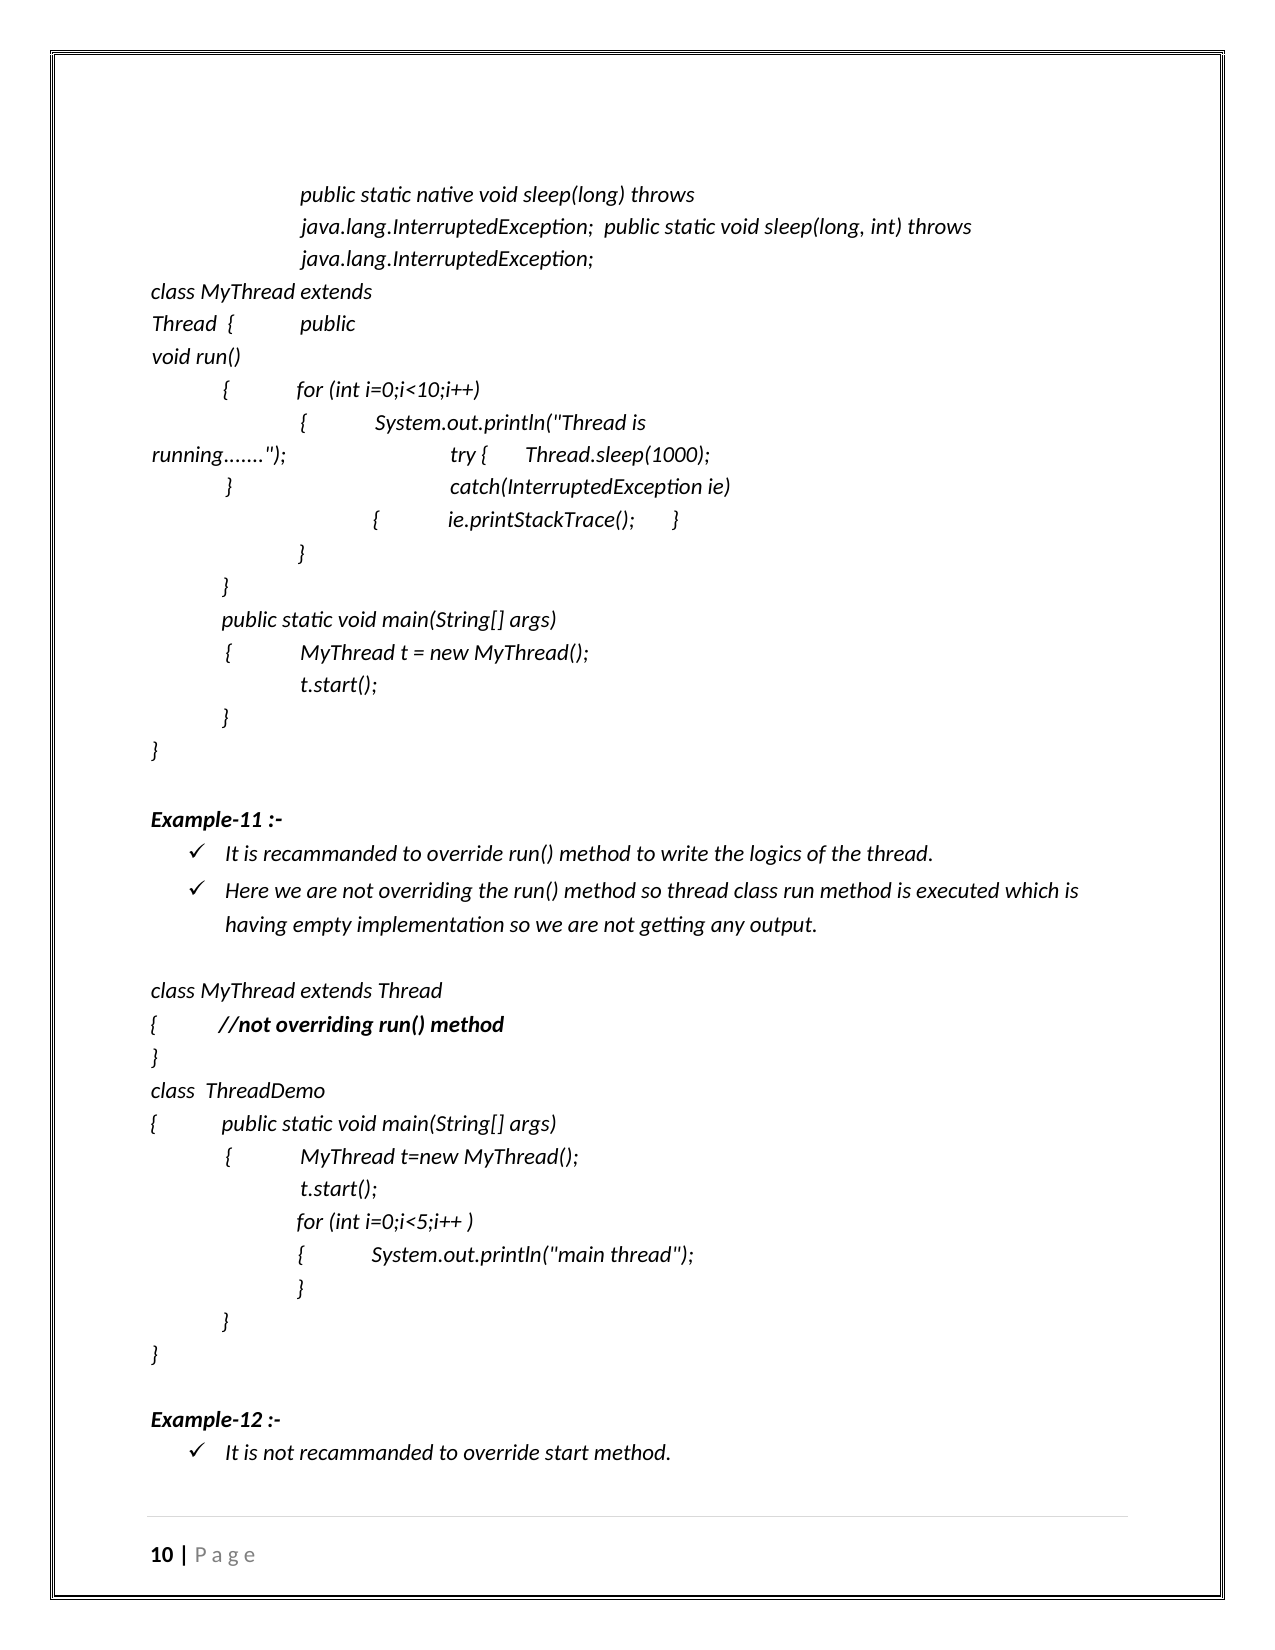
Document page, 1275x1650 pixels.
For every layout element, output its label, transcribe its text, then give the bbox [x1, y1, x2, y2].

text } [150, 1307, 1092, 1335]
text { MyThread t=new MyThread(); t.start(); [151, 1142, 591, 1202]
text { MyThread t = new MyThread(); t.start(); [151, 638, 601, 698]
text } [150, 1274, 1092, 1302]
text { ie.printStackTrace(); } [150, 506, 1092, 533]
list Here we are not overriding the run() method so thread class run method is executed which is having empty implementation so we are not getting any output. [187, 876, 1084, 939]
text } [150, 572, 1092, 600]
text } [151, 1340, 1091, 1368]
text class MyThread extends Thread { public void run() [151, 277, 389, 370]
text { public static void main(String[] args) [150, 1109, 1092, 1137]
text { System.out.println("main thread"); [150, 1241, 1092, 1269]
text class ThreadDemo [151, 1076, 1091, 1104]
text } [151, 1043, 1091, 1071]
text public static native void sleep(long) throws java.lang.InterruptedException; public static void sleep(long, int) throws java.lang.InterruptedException; [300, 180, 984, 272]
text class MyThread extends Thread [151, 977, 1091, 1004]
list It is not recammanded to override start method. [187, 1438, 1091, 1466]
text { //not overriding run() method [150, 1010, 1092, 1038]
text Example-12 :- [151, 1405, 1092, 1433]
text Example-11 :- [151, 803, 1092, 833]
text } [150, 539, 1092, 567]
text } [150, 703, 1092, 731]
list It is recammanded to override run() method to write the logics of the thread. [187, 839, 1084, 867]
text public static void main(String[] args) [150, 605, 1092, 633]
text for (int i=0;i<5;i++ ) [150, 1207, 1092, 1236]
text { System.out.println("Thread is running......."); try { Thread.sleep(1000); } catch(InterruptedException ie) [151, 408, 747, 500]
text } [151, 736, 1091, 764]
text { for (int i=0;i<10;i++) [150, 375, 1092, 403]
